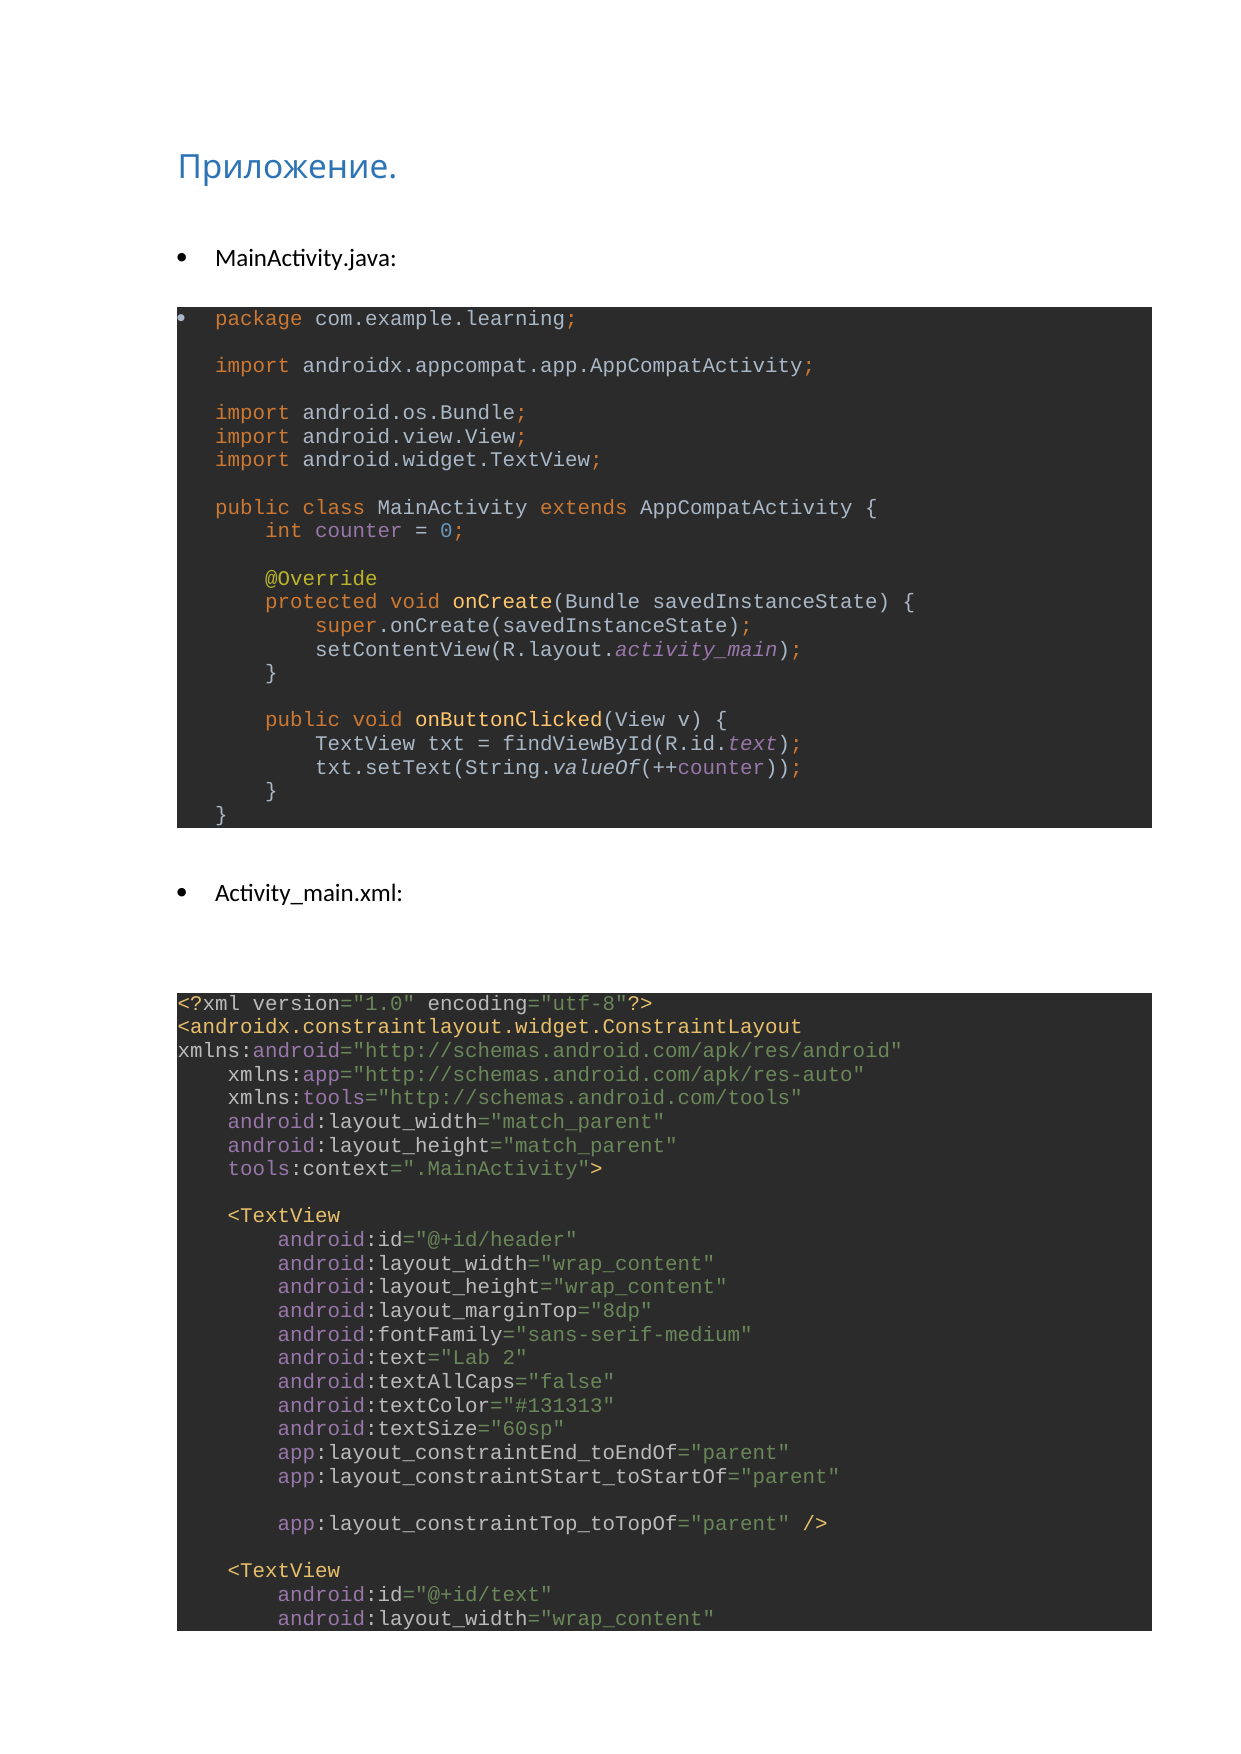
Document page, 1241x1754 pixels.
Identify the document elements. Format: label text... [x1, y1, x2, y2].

subtitle Приложение. [177, 143, 1152, 188]
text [177, 993, 1152, 1631]
list MainActivity.java: [177, 242, 1152, 272]
list package com.example.learning; import androidx.appcompat.app.AppCompatActivity; import android.os.Bundle; import android.view.View; import android.widget.TextView; public class MainActivity extends AppCompatActivity { int counter = 0; @Override protected void onCreate(Bundle savedInstanceState) { super.onCreate(savedInstanceState); setContentView(R.layout.activity_main); } public void onButtonClicked(View v) { TextView txt = findViewById(R.id.text); txt.setText(String.valueOf(++counter)); } } [177, 307, 1152, 828]
list Activity_main.xml: [177, 877, 1152, 908]
